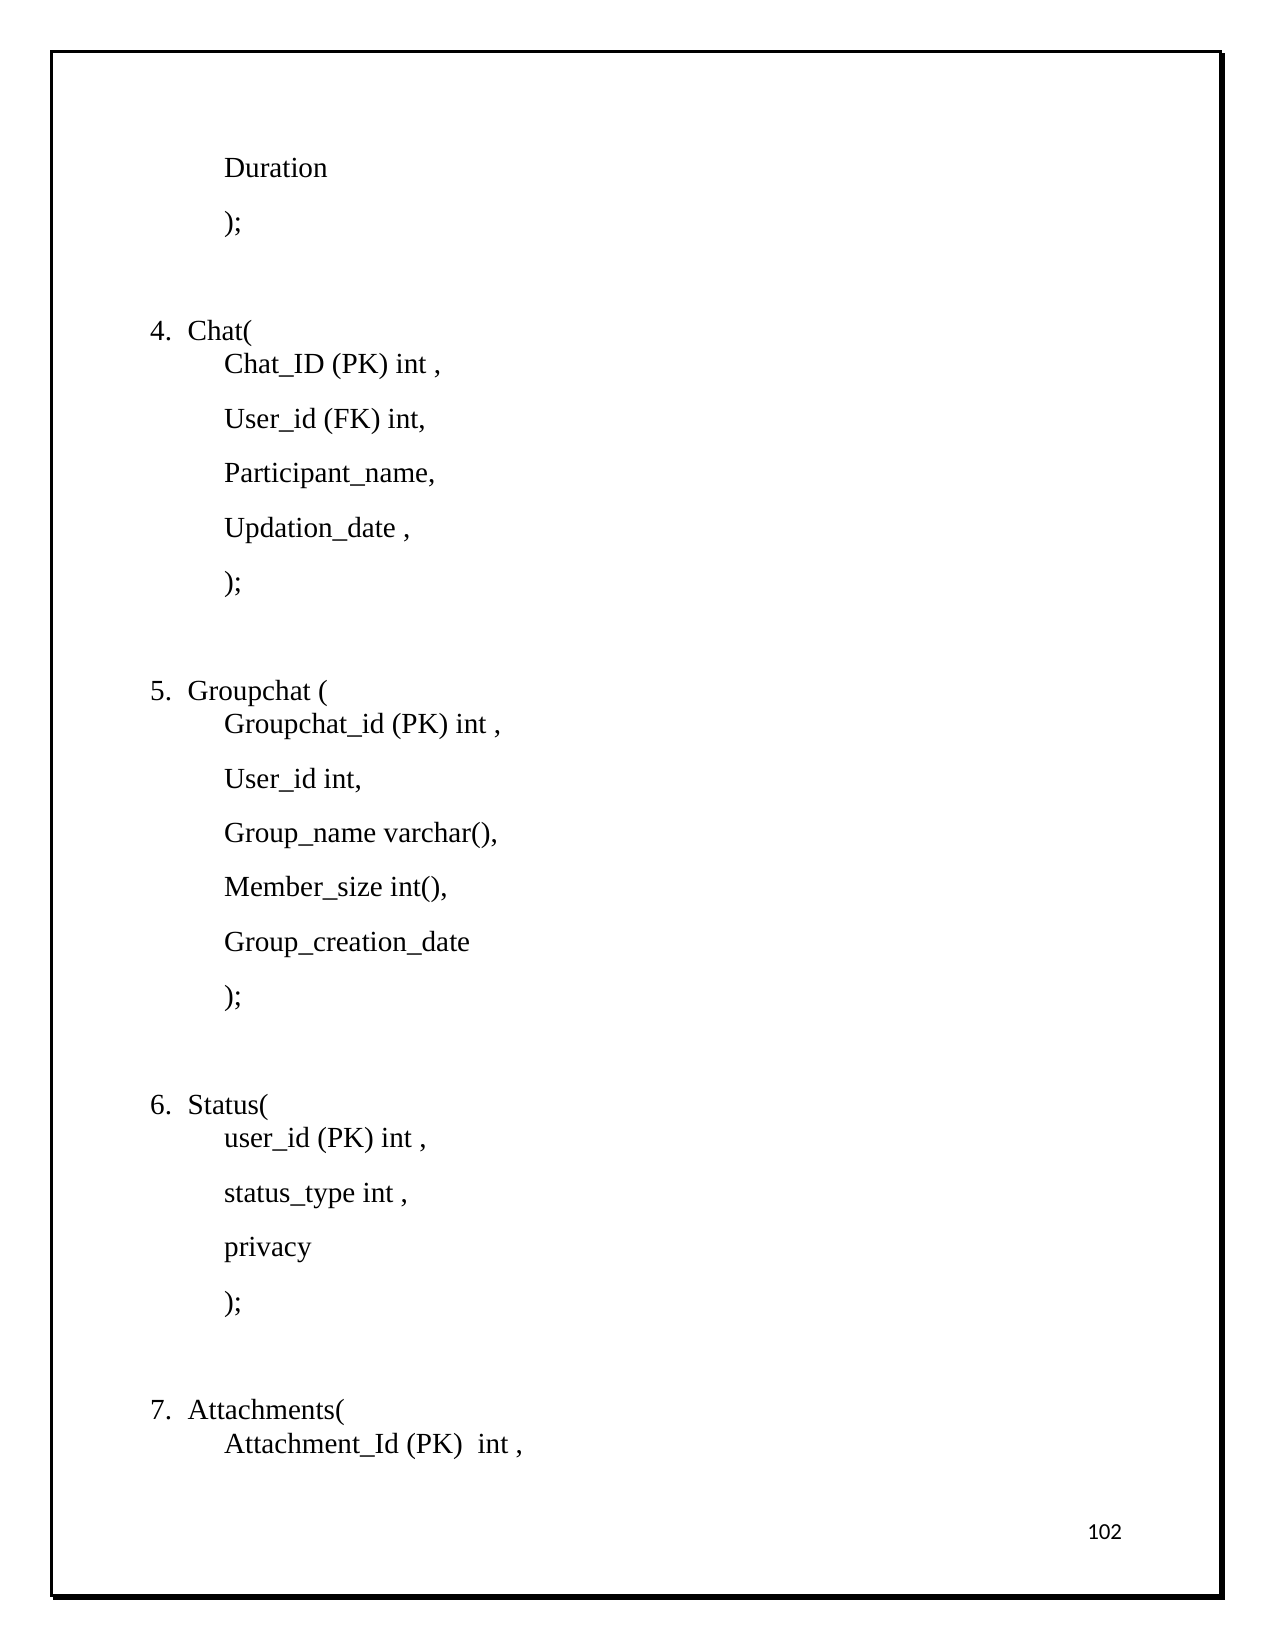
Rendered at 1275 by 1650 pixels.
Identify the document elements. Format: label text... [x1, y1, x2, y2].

text Chat_ID (PK) int , [224, 347, 1122, 380]
text user_id (PK) int , [224, 1121, 1122, 1154]
text ); [224, 978, 1122, 1012]
list Status( [150, 1087, 1122, 1121]
text ); [224, 1284, 1122, 1317]
text Attachment_Id (PK) int , [224, 1426, 1122, 1459]
text User_id int, [224, 761, 1122, 794]
list Groupchat ( [150, 673, 1122, 706]
text privacy [224, 1229, 1122, 1263]
text Participant_name, [224, 455, 1122, 489]
text Updation_date , [224, 510, 1122, 543]
text Duration [224, 150, 1122, 183]
text status_type int , [224, 1175, 1122, 1208]
text ); [224, 204, 1122, 238]
list Chat( [150, 313, 1122, 347]
text Groupchat_id (PK) int , [224, 706, 1122, 740]
text Group_name varchar(), [224, 815, 1122, 849]
list Attachments( [150, 1392, 1122, 1426]
text User_id (FK) int, [224, 401, 1122, 434]
text Group_creation_date [224, 924, 1122, 957]
text ); [224, 564, 1122, 598]
text Member_size int(), [224, 869, 1122, 903]
